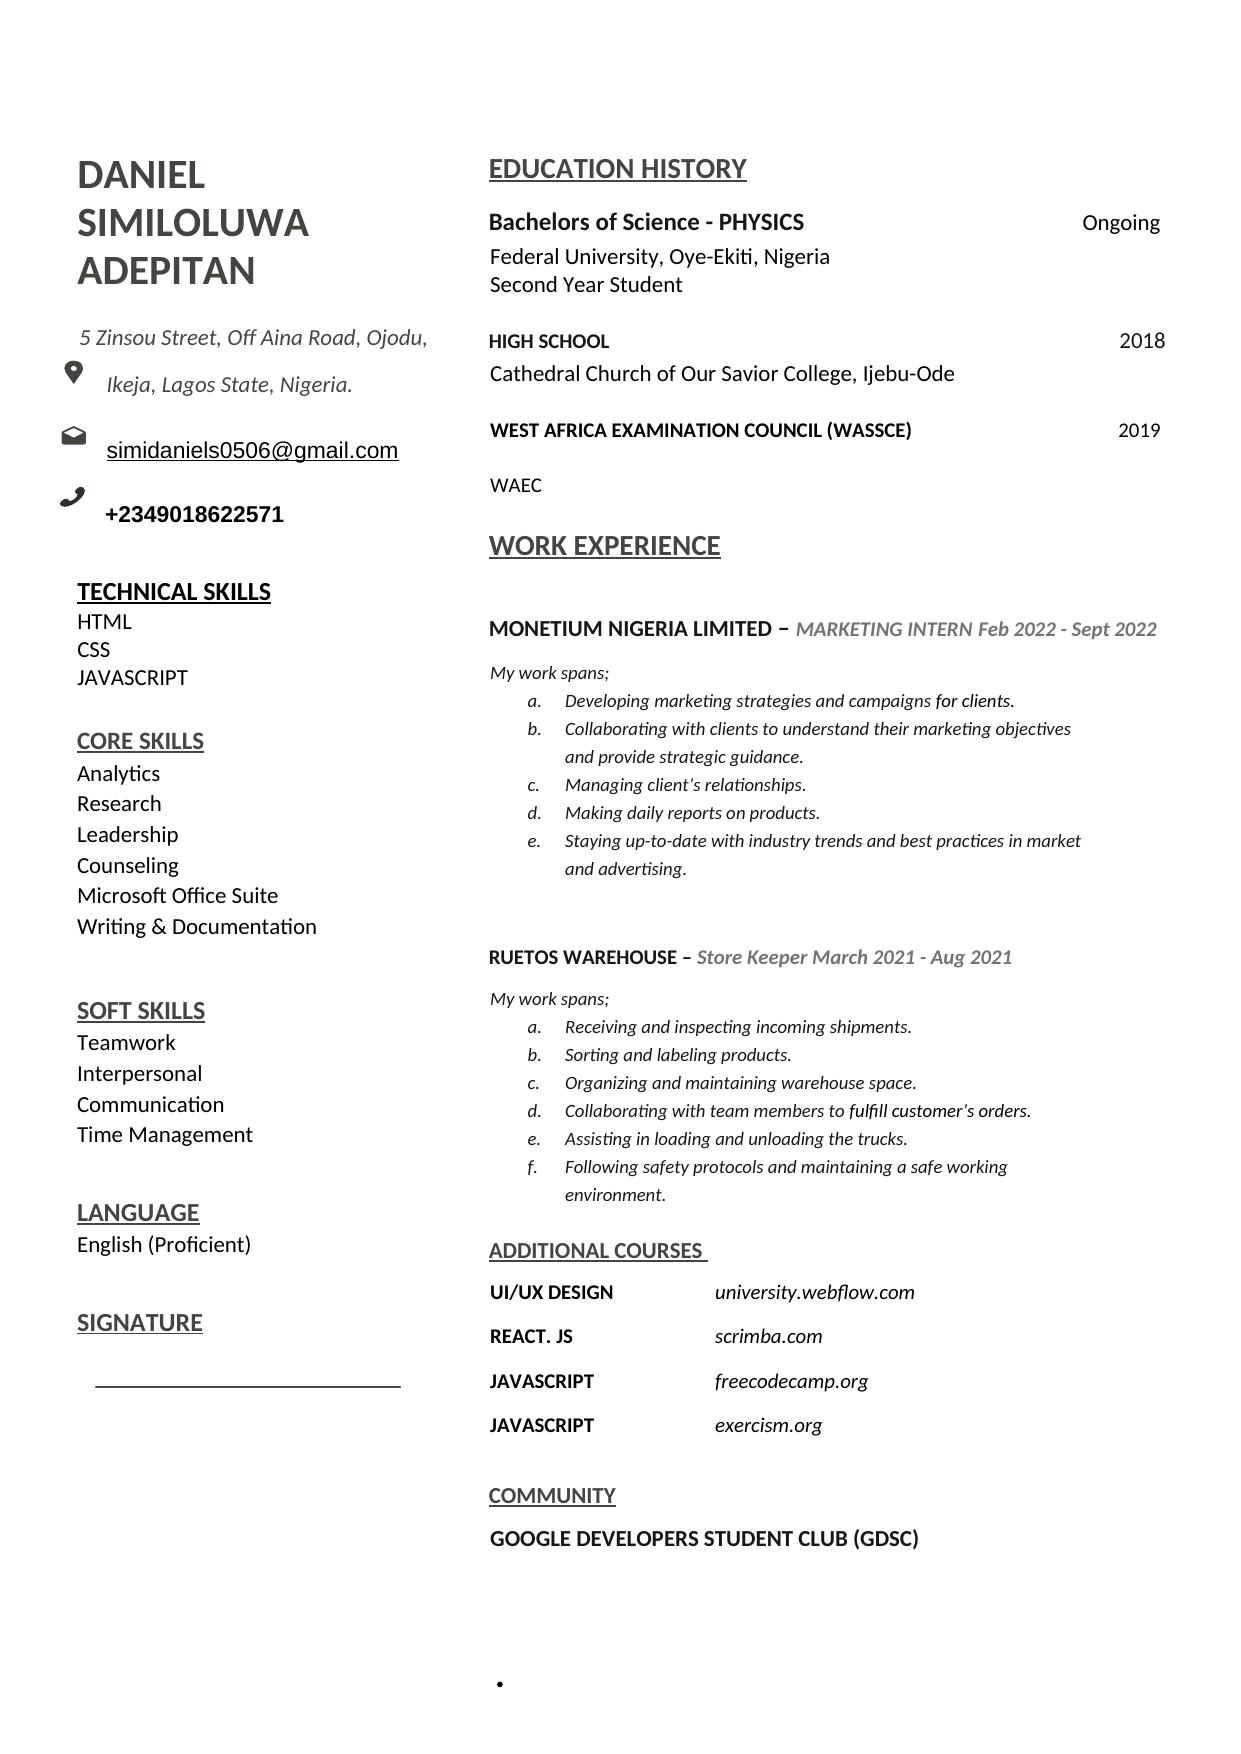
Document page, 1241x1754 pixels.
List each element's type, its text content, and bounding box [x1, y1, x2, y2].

list Following safety protocols and maintaining a safe working environment. [527, 1155, 1101, 1206]
text HTML [77, 607, 437, 635]
subtitle SOFT SKILLS [77, 994, 437, 1026]
text Counseling [77, 851, 437, 879]
list Developing marketing strategies and campaigns for clients. [527, 689, 1101, 712]
text JAVASCRIPT exercism.org [490, 1412, 1166, 1438]
text 5 Zinsou Street, Off Aina Road, Ojodu, Ikeja, Lagos State, Nigeria. [79, 323, 437, 398]
text Federal University, Oye-Ekiti, Nigeria [490, 242, 1166, 270]
text UI/UX DESIGN university.webflow.com [490, 1279, 1166, 1305]
text REACT. JS scrimba.com [490, 1324, 1166, 1349]
text MONETIUM NIGERIA LIMITED – MARKETING INTERN Feb 2022 - Sept 2022 [488, 612, 1166, 643]
text CSS [77, 635, 437, 663]
text simidaniels0506@gmail.com [79, 437, 437, 464]
list Managing client’s relationships. [527, 773, 1101, 796]
list Sorting and labeling products. [527, 1044, 1101, 1067]
text English (Proficient) [77, 1230, 437, 1258]
text HIGH SCHOOL 2018 [488, 326, 1166, 354]
text Research [77, 789, 437, 817]
subtitle LANGUAGE [77, 1196, 437, 1228]
text JAVASCRIPT freecodecamp.org [490, 1368, 1166, 1393]
text Cathedral Church of Our Savior College, Ijebu-Ode [490, 359, 1166, 387]
text TECHNICAL SKILLS [77, 575, 437, 607]
text WEST AFRICA EXAMINATION COUNCIL (WASSCE) 2019 [490, 417, 1166, 443]
subtitle EDUCATION HISTORY [488, 150, 1166, 186]
list Organizing and maintaining warehouse space. [527, 1072, 1101, 1094]
subtitle CORE SKILLS [77, 726, 437, 756]
text Communication [77, 1090, 437, 1118]
text My work spans; [490, 987, 1101, 1010]
text WAEC [490, 472, 1166, 497]
text Interpersonal [77, 1059, 437, 1087]
text Second Year Student [490, 270, 1166, 298]
text DANIEL SIMILOLUWA ADEPITAN [77, 150, 437, 295]
text Microsoft Office Suite [77, 882, 437, 910]
text Teamwork [77, 1028, 437, 1056]
subtitle COMMUNITY [488, 1481, 1166, 1509]
list Assisting in loading and unloading the trucks. [527, 1127, 1101, 1150]
subtitle +2349018622571 [77, 501, 437, 528]
text Analytics [77, 759, 437, 787]
list Receiving and inspecting incoming shipments. [527, 1016, 1101, 1039]
text Leadership [77, 820, 437, 848]
list Staying up-to-date with industry trends and best practices in market and advertising. [527, 829, 1101, 880]
text Writing & Documentation [77, 912, 321, 940]
text RUETOS WAREHOUSE – Store Keeper March 2021 - Aug 2021 [488, 944, 1166, 970]
text GOOGLE DEVELOPERS STUDENT CLUB (GDSC) [490, 1524, 1166, 1552]
text My work spans; [490, 661, 1101, 684]
text Time Management [77, 1121, 317, 1149]
list Making daily reports on products. [527, 801, 1101, 824]
text Bachelors of Science - PHYSICS Ongoing [488, 206, 1166, 237]
subtitle ADDITIONAL COURSES [488, 1236, 1166, 1264]
list Collaborating with team members to fulfill customer’s orders. [527, 1099, 1101, 1122]
list Collaborating with clients to understand their marketing objectives and provide strategic guidance. [527, 717, 1101, 768]
text JAVASCRIPT [77, 663, 437, 691]
subtitle WORK EXPERIENCE [488, 527, 1166, 562]
subtitle SIGNATURE [77, 1306, 437, 1337]
